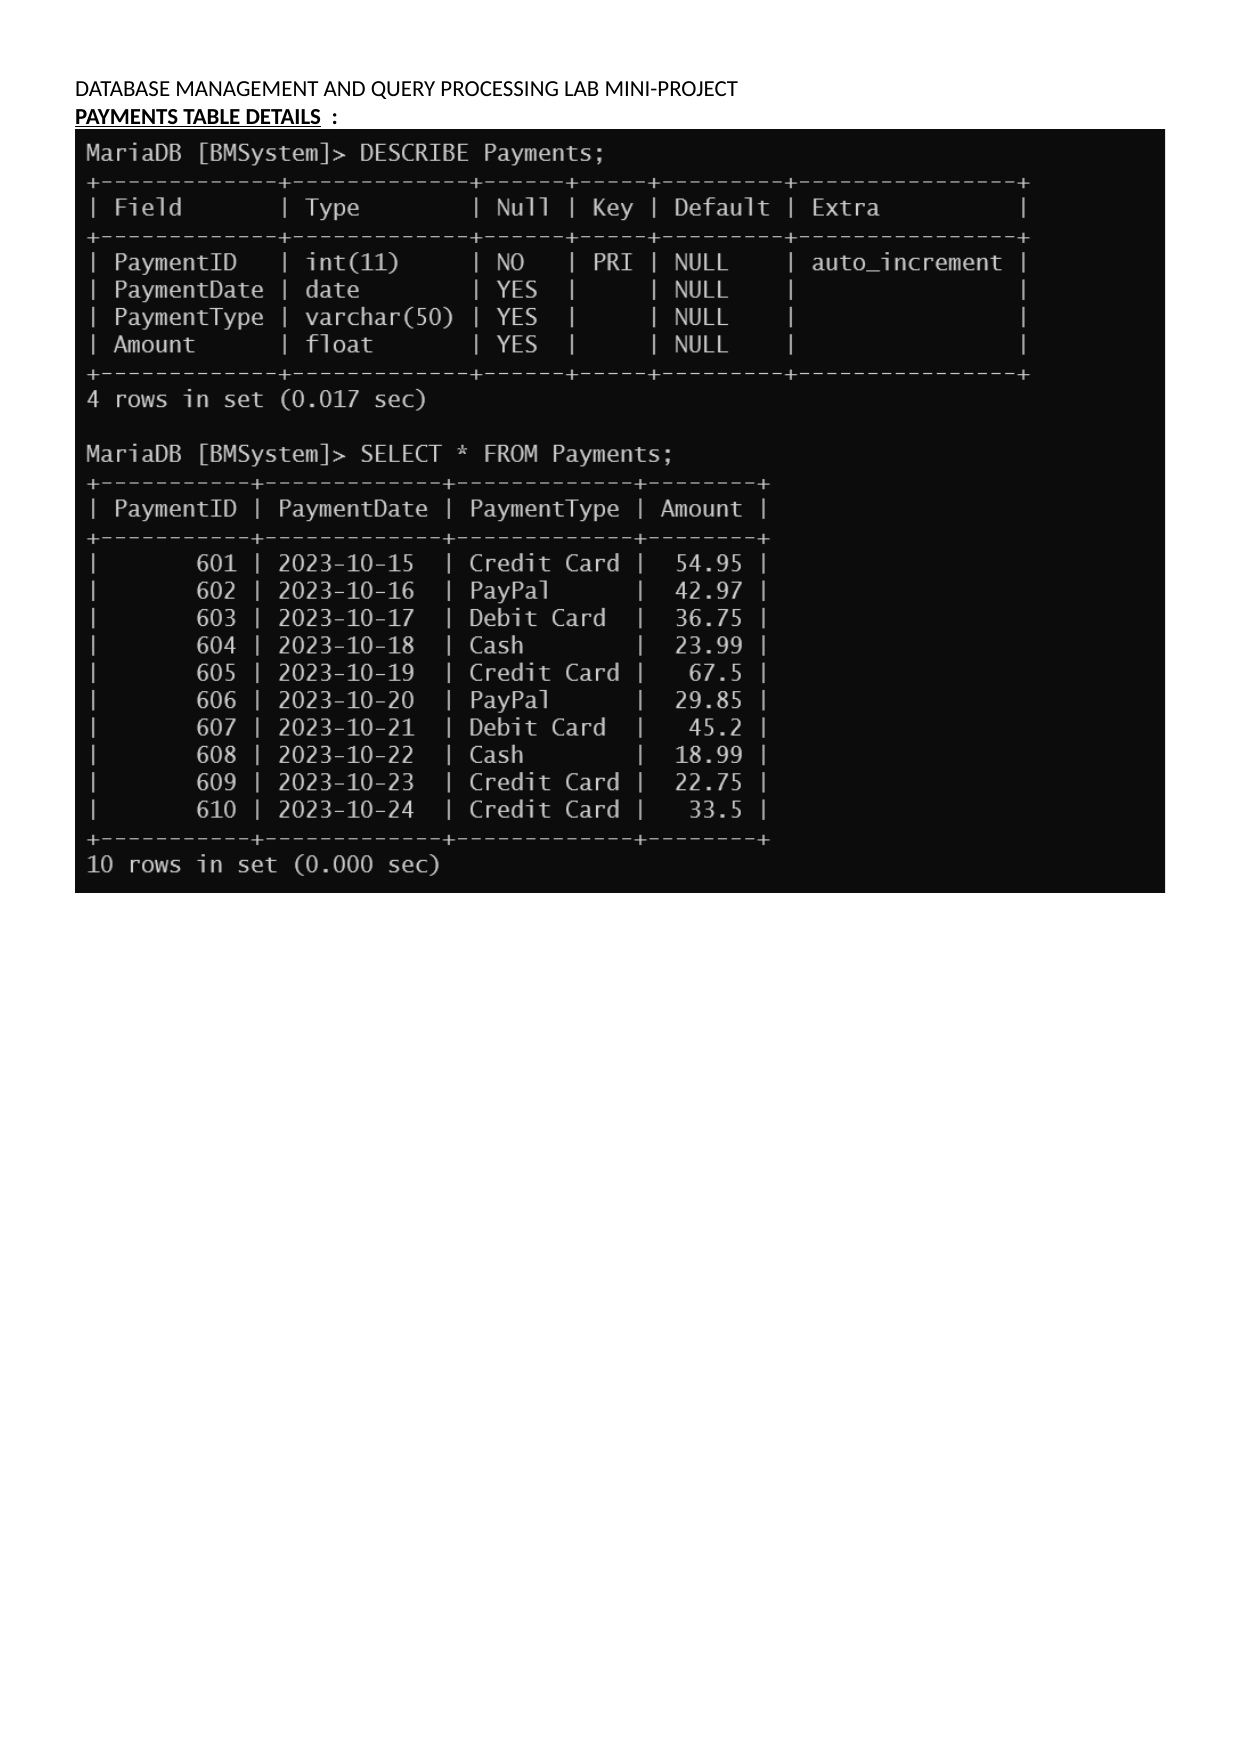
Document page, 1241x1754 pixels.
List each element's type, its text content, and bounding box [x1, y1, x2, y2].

text PAYMENTS TABLE DETAILS : [75, 102, 1165, 129]
picture [75, 129, 1166, 893]
